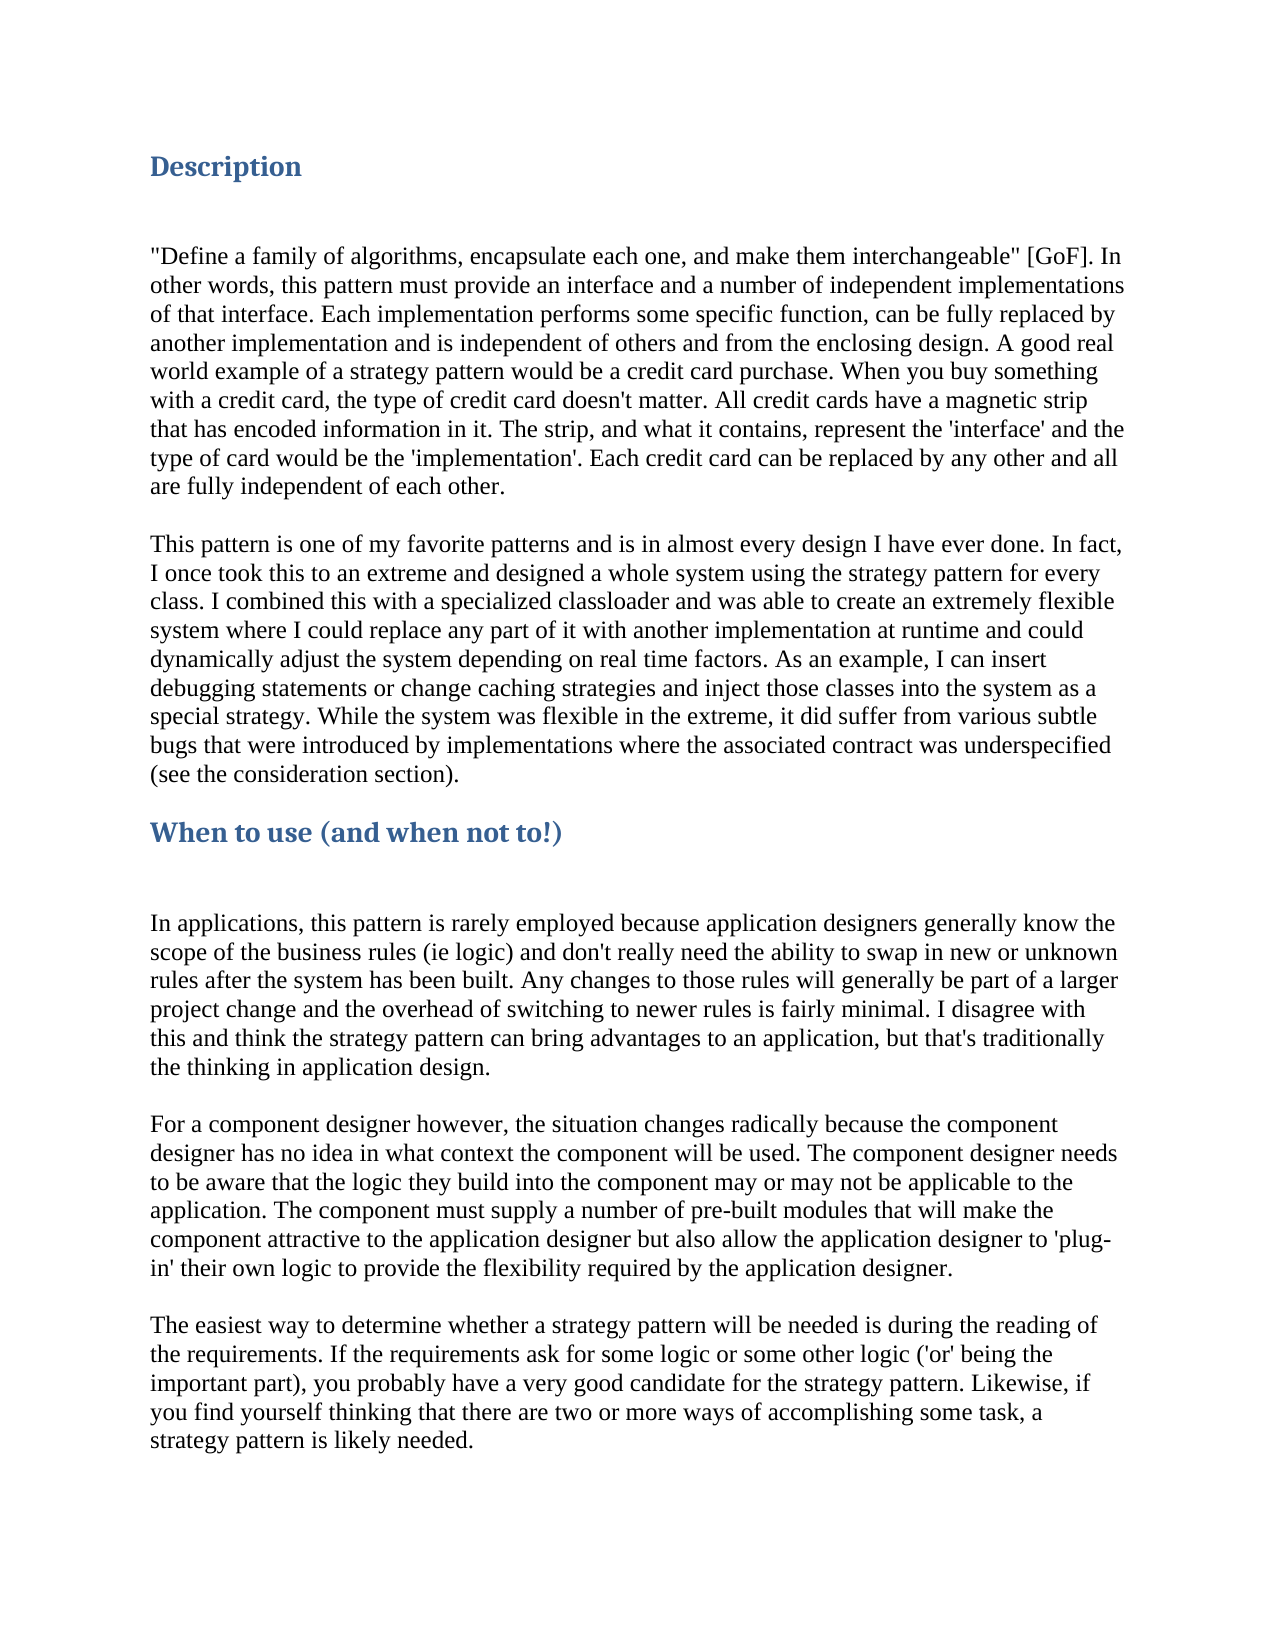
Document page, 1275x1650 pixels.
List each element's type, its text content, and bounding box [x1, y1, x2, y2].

text "Define a family of algorithms, encapsulate each one, and make them interchangeable" [GoF]. In other words, this pattern must provide an interface and a number of independent implementations of that interface. Each implementation performs some specific function, can be fully replaced by another implementation and is independent of others and from the enclosing design. A good real world example of a strategy pattern would be a credit card purchase. When you buy something with a credit card, the type of credit card doesn't matter. All credit cards have a magnetic strip that has encoded information in it. The strip, and what it contains, represent the 'interface' and the type of card would be the 'implementation'. Each credit card can be replaced by any other and all are fully independent of each other. This pattern is one of my favorite patterns and is in almost every design I have ever done. In fact, I once took this to an extreme and designed a whole system using the strategy pattern for every class. I combined this with a specialized classloader and was able to create an extremely flexible system where I could replace any part of it with another implementation at runtime and could dynamically adjust the system depending on real time factors. As an example, I can insert debugging statements or change caching strategies and inject those classes into the system as a special strategy. While the system was flexible in the extreme, it did suffer from various subtle bugs that were introduced by implementations where the associated contract was underspecified (see the consideration section). When to use (and when not to!) [150, 213, 1125, 850]
text Description [150, 150, 1125, 183]
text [150, 879, 1125, 1483]
